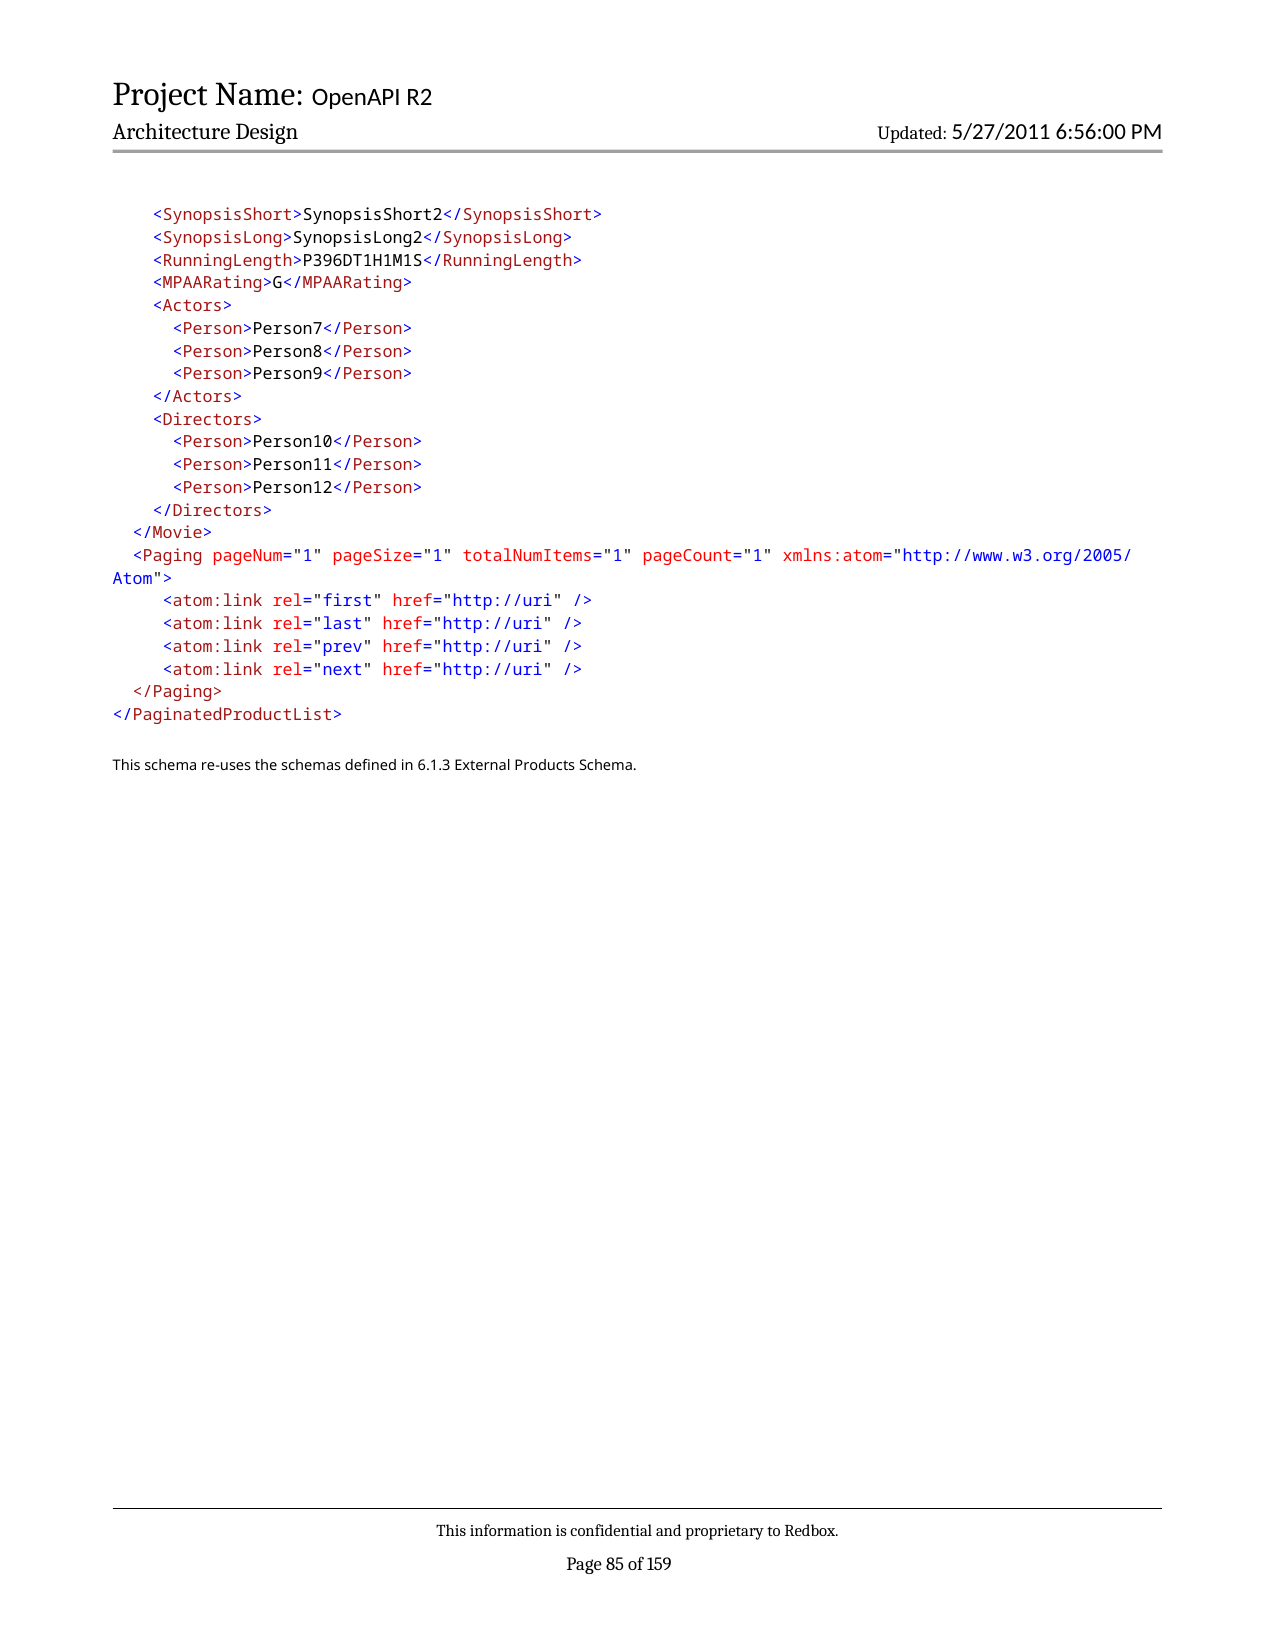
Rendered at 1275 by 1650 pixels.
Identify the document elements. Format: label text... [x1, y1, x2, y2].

text <atom:link rel="next" href="http://uri" /> [112, 657, 1162, 680]
text <Person>Person9</Person> [112, 362, 1162, 384]
text <Paging pageNum="1" pageSize="1" totalNumItems="1" pageCount="1" xmlns:atom="http://www.w3.org/2005/Atom"> [112, 543, 1162, 589]
text <MPAARating>G</MPAARating> [112, 271, 1162, 294]
text </Paging> </PaginatedProductList> [112, 680, 1162, 725]
text <Person>Person12</Person> [112, 475, 1162, 498]
text </Directors> [112, 498, 1162, 521]
text This schema re-uses the schemas defined in 6.1.3 External Products Schema. [112, 754, 1162, 774]
text </Movie> [112, 521, 1162, 543]
text <atom:link rel="first" href="http://uri" /> [112, 589, 1162, 612]
text <Person>Person7</Person> [112, 316, 1162, 339]
text <RunningLength>P396DT1H1M1S</RunningLength> [112, 248, 1162, 271]
text <Directors> [112, 407, 1162, 430]
text <atom:link rel="prev" href="http://uri" /> [112, 634, 1162, 657]
text <SynopsisShort>SynopsisShort2</SynopsisShort> [112, 203, 1162, 226]
text <Person>Person8</Person> [112, 339, 1162, 362]
text <Actors> [112, 294, 1162, 316]
text </Actors> [112, 384, 1162, 407]
text <SynopsisLong>SynopsisLong2</SynopsisLong> [112, 226, 1162, 248]
text <atom:link rel="last" href="http://uri" /> [112, 612, 1162, 634]
text <Person>Person11</Person> [112, 453, 1162, 475]
text <Person>Person10</Person> [112, 430, 1162, 453]
